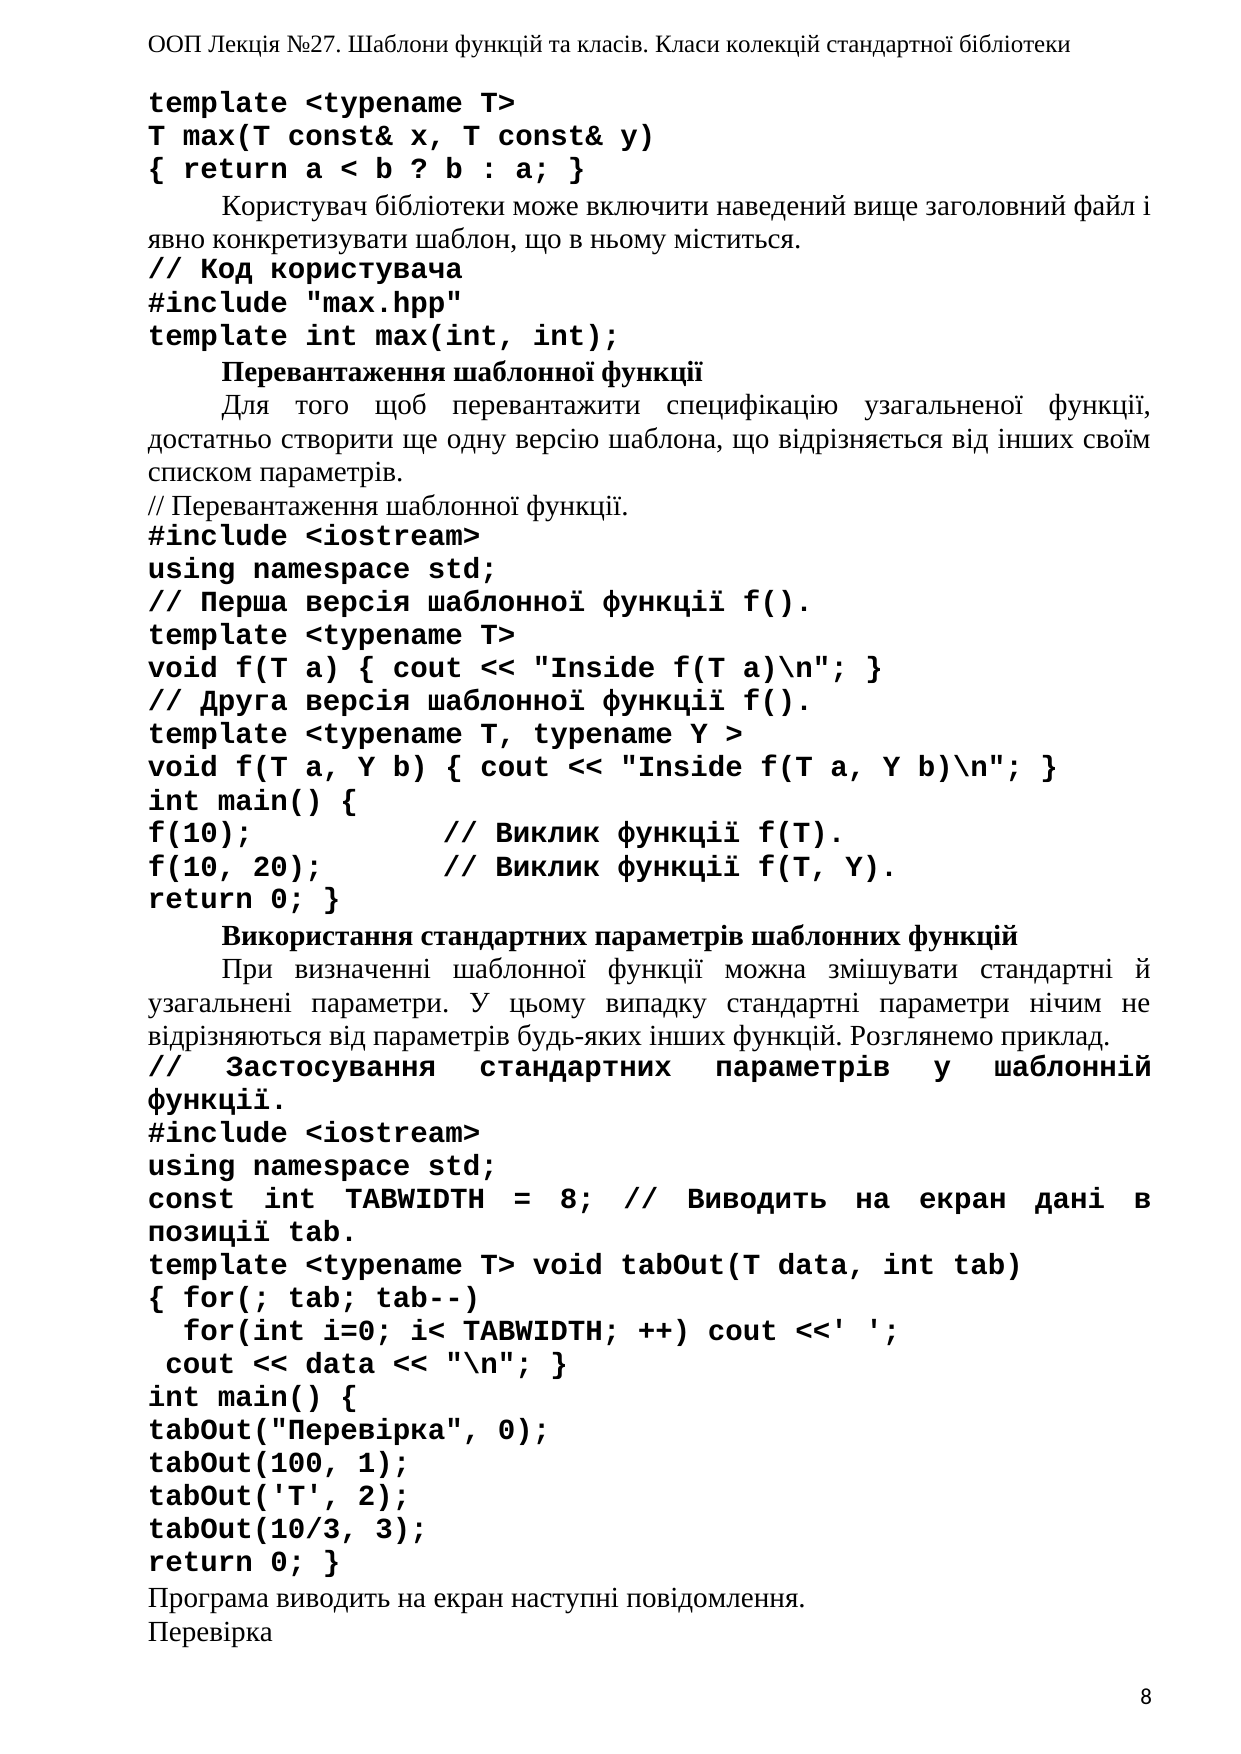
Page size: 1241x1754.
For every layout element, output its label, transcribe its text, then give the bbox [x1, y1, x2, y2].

list T max(T const& x, T const& y) [148, 122, 1152, 154]
list Для того щоб перевантажити специфікацію узагальненої функції, достатньо створити ще одну версію шаблона, що відрізняється від інших своїм списком параметрів. [148, 387, 1152, 488]
list return 0; } [148, 1547, 1152, 1580]
list // Застосування стандартних параметрів у шаблонній функції. [148, 1052, 1152, 1118]
list void f(T a, Y b) { cout << "Inside f(T a, Y b)\n"; } [148, 753, 1152, 786]
list Користувач бібліотеки може включити наведений вище заголовний файл і явно конкретизувати шаблон, що в ньому міститься. [148, 188, 1152, 255]
list tabOut(100, 1); [148, 1448, 1152, 1481]
list { return a < b ? b : a; } [148, 154, 1152, 188]
list return 0; } [148, 885, 1152, 918]
list #include <iostream> [148, 1118, 1152, 1151]
list void f(T a) { cout << "Inside f(T a)\n"; } [148, 653, 1152, 687]
list int main() { [148, 1382, 1152, 1415]
list template <typename T> [148, 88, 1152, 122]
list int main() { [148, 786, 1152, 819]
list template <typename T> void tabOut(T data, int tab) [148, 1250, 1152, 1283]
list { for(; tab; tab--) [148, 1283, 1152, 1316]
list // Перевантаження шаблонної функції. [148, 488, 1152, 521]
list template int max(int, int); [148, 321, 1152, 354]
list const int TABWIDTH = 8; // Виводить на екран дані в позиції tab. [148, 1184, 1152, 1250]
list using namespace std; [148, 1151, 1152, 1184]
list template <typename T, typename Y > [148, 719, 1152, 753]
list tabOut("Перевірка", 0); [148, 1415, 1152, 1448]
list #include <iostream> [148, 521, 1152, 554]
list // Друга версія шаблонної функції f(). [148, 687, 1152, 719]
list tabOut(10/3, 3); [148, 1514, 1152, 1547]
list Програма виводить на екран наступні повідомлення. [148, 1580, 1152, 1614]
list #include "max.hpp" [148, 288, 1152, 321]
list cout << data << "\n"; } [148, 1349, 1152, 1382]
list f(10); // Виклик функції f(T). [148, 819, 1152, 852]
list template <typename T> [148, 621, 1152, 653]
list Перевантаження шаблонної функції [148, 354, 1152, 387]
list При визначенні шаблонної функції можна змішувати стандартні й узагальнені параметри. У цьому випадку стандартні параметри нічим не відрізняються від параметрів будь-яких інших функцій. Розглянемо приклад. [148, 951, 1152, 1052]
list using namespace std; [148, 554, 1152, 587]
list tabOut('T', 2); [148, 1481, 1152, 1514]
list for(int i=0; i< TABWIDTH; ++) cout <<' '; [148, 1316, 1152, 1349]
list // Перша версія шаблонної функції f(). [148, 587, 1152, 621]
list Перевірка [148, 1614, 1152, 1647]
list f(10, 20); // Виклик функції f(T, Y). [148, 852, 1152, 885]
list // Код користувача [148, 255, 1152, 288]
list Використання стандартних параметрів шаблонних функцій [148, 918, 1152, 951]
